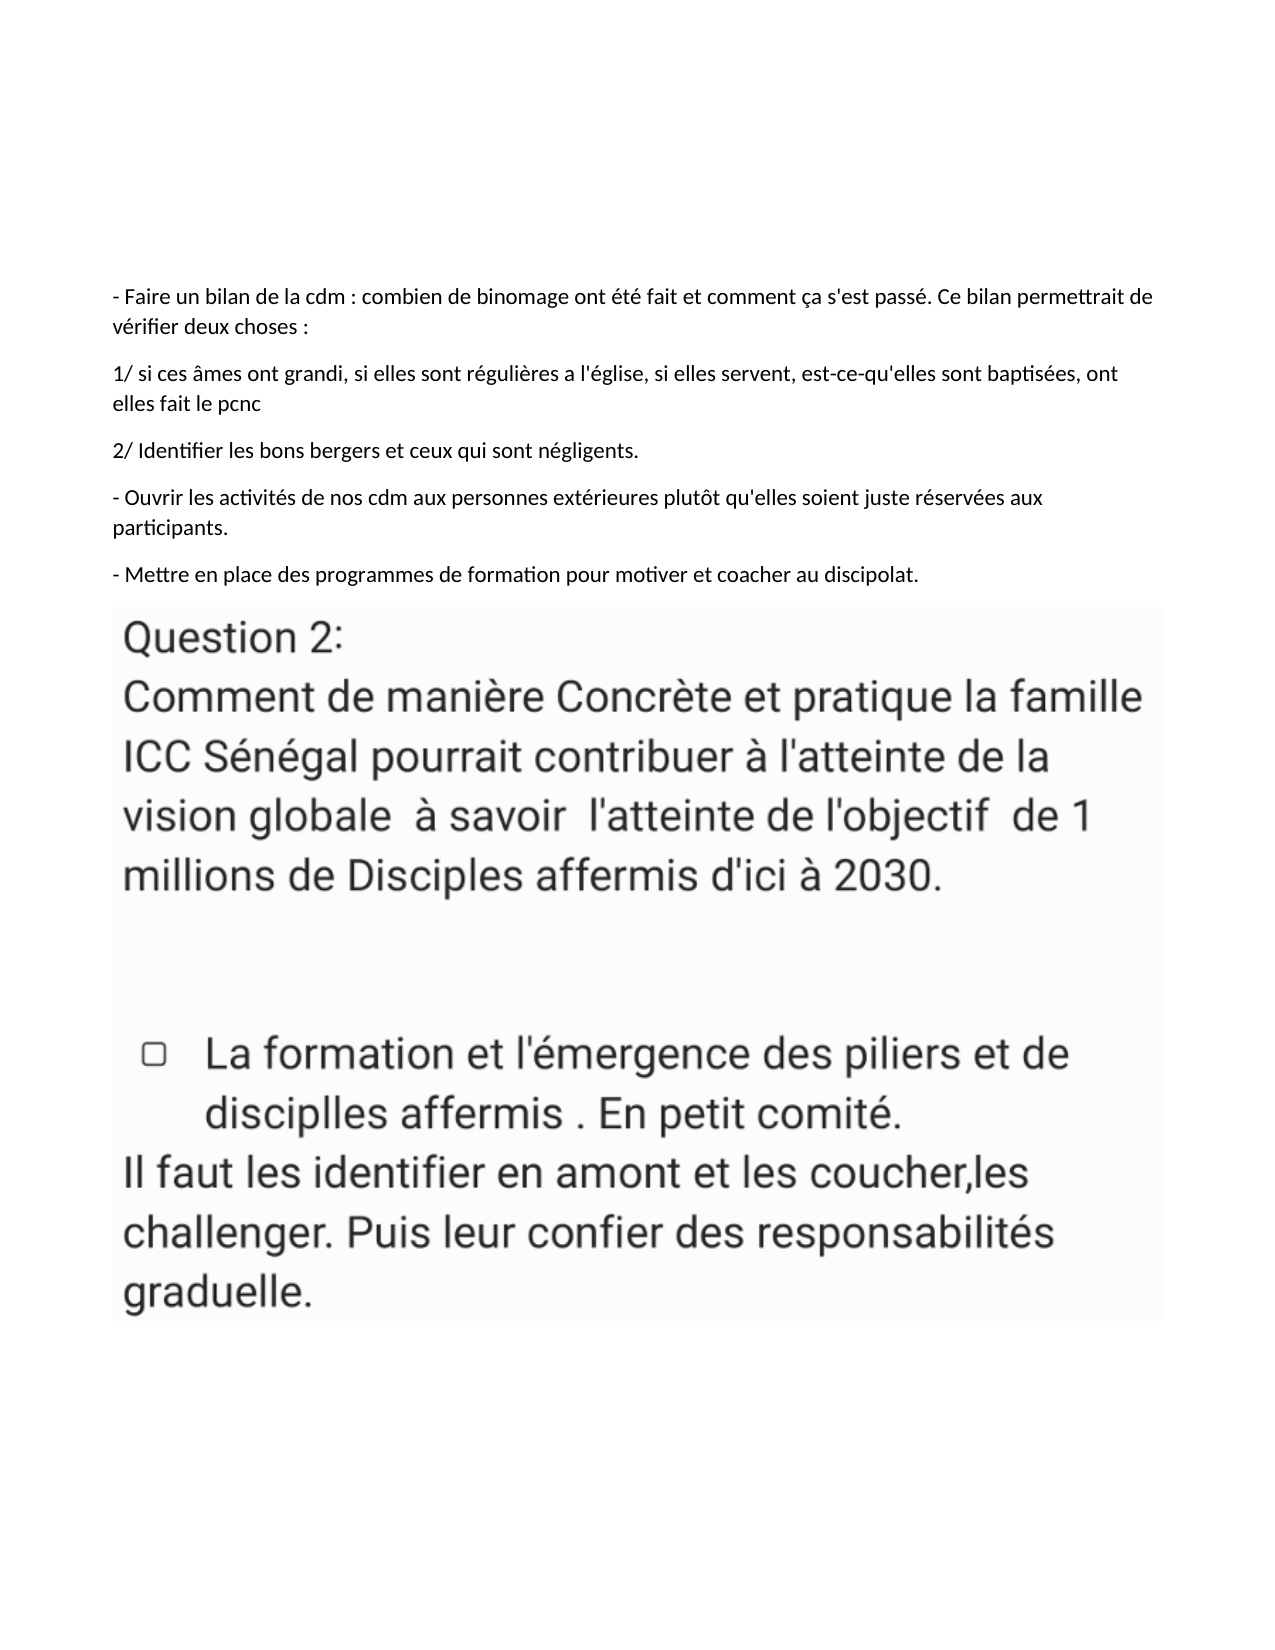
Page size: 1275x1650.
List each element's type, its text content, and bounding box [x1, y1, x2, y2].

picture [112, 607, 1163, 1321]
text - Faire un bilan de la cdm : combien de binomage ont été fait et comment ça s'est passé. Ce bilan permettrait de vérifier deux choses : [112, 282, 1163, 341]
text - Ouvrir les activités de nos cdm aux personnes extérieures plutôt qu'elles soient juste réservées aux participants. [112, 483, 1163, 542]
text 2/ Identifier les bons bergers et ceux qui sont négligents. [112, 436, 1163, 464]
text - Mettre en place des programmes de formation pour motiver et coacher au discipolat. [112, 560, 1163, 588]
text 1/ si ces âmes ont grandi, si elles sont régulières a l'église, si elles servent, est-ce-qu'elles sont baptisées, ont elles fait le pcnc [112, 359, 1163, 418]
